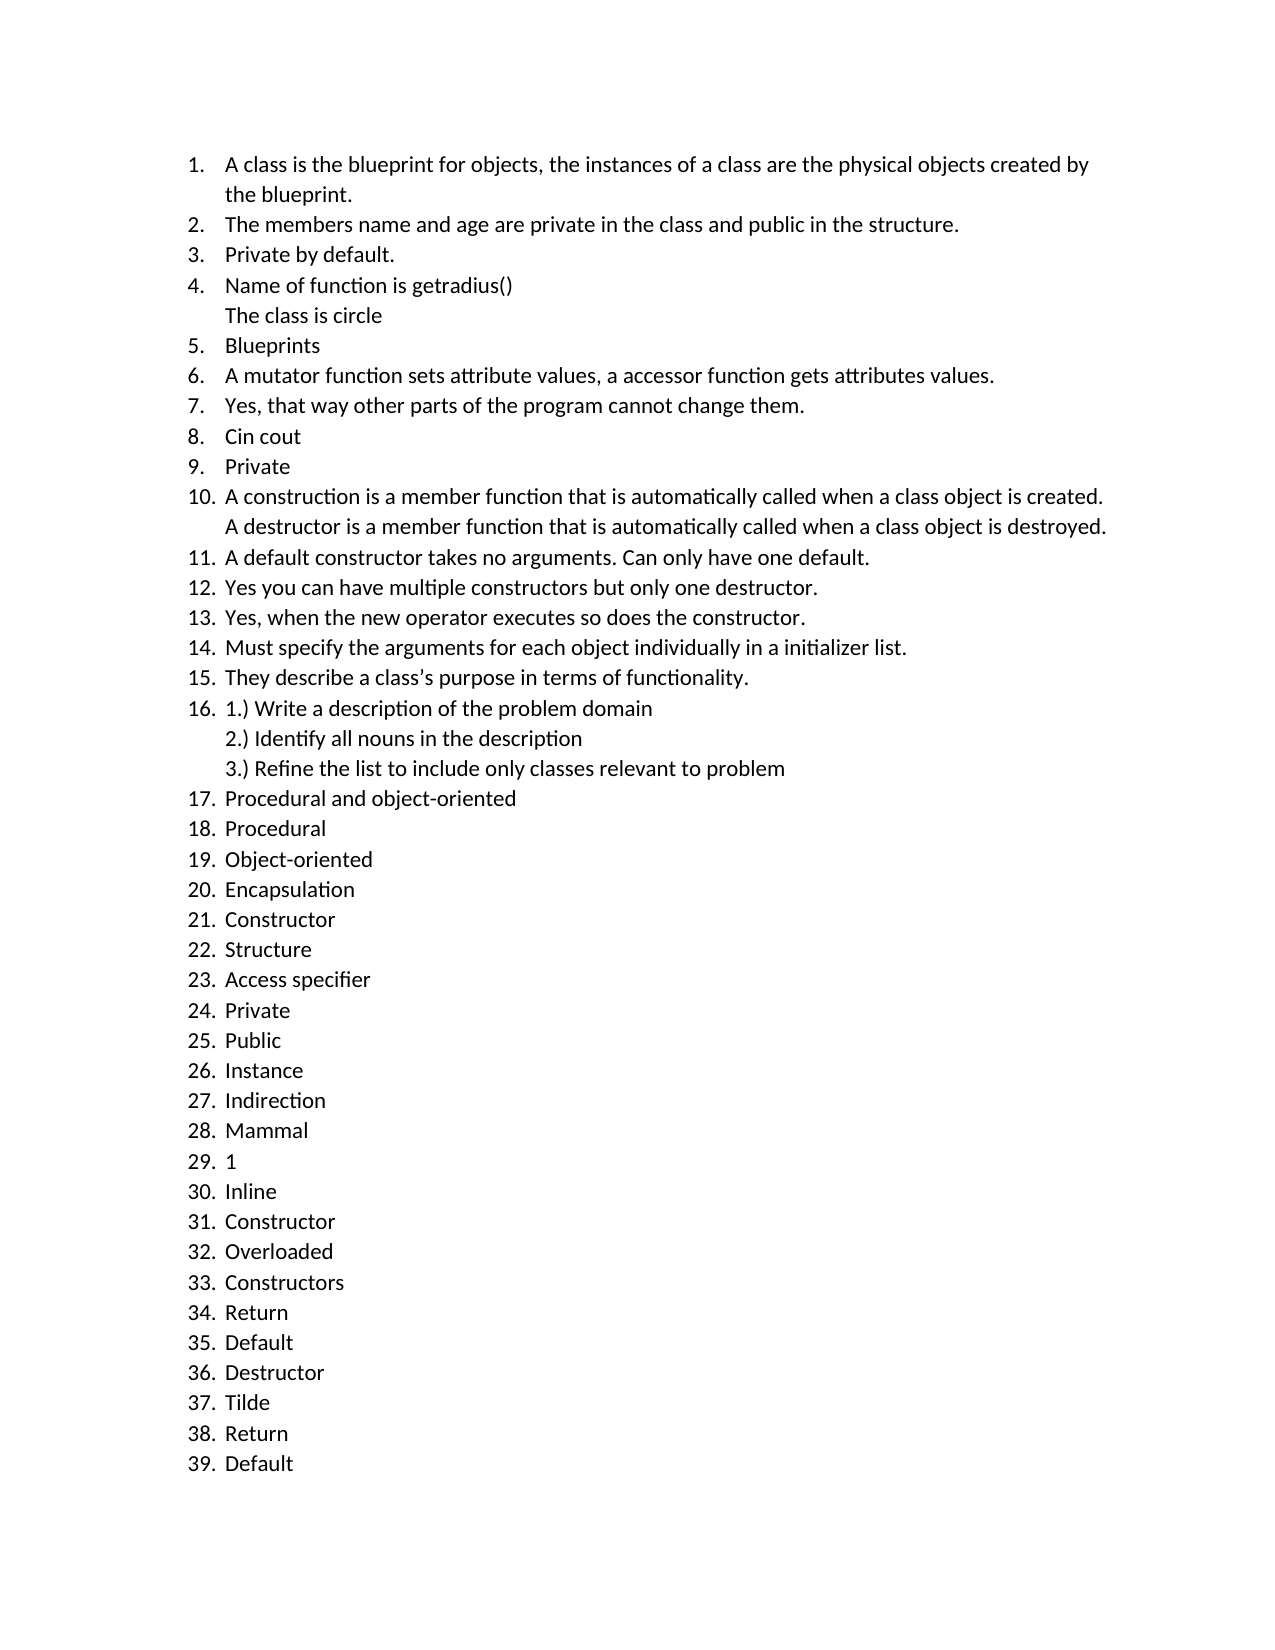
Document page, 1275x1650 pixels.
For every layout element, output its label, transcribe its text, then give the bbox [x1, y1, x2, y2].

list Mammal [187, 1117, 1125, 1145]
list A default constructor takes no arguments. Can only have one default. [187, 543, 1125, 571]
list Public [187, 1026, 1125, 1054]
list 2.) Identify all nouns in the description [225, 724, 1125, 752]
list Return [187, 1419, 1125, 1447]
list Procedural [187, 814, 1125, 843]
list Instance [187, 1056, 1125, 1084]
list A mutator function sets attribute values, a accessor function gets attributes values. [187, 361, 1125, 389]
list Destructor [187, 1358, 1125, 1386]
list Indirection [187, 1086, 1125, 1114]
list Constructors [187, 1268, 1125, 1296]
list Yes you can have multiple constructors but only one destructor. [187, 573, 1125, 601]
list Overloaded [187, 1237, 1125, 1266]
list Object-oriented [187, 845, 1125, 873]
list Yes, that way other parts of the program cannot change them. [187, 392, 1125, 420]
list They describe a class’s purpose in terms of functionality. [187, 663, 1125, 692]
list Cin cout [187, 422, 1125, 450]
list Access specifier [187, 966, 1125, 994]
list 3.) Refine the list to include only classes relevant to problem [225, 754, 1125, 782]
list A construction is a member function that is automatically called when a class object is created. [187, 482, 1125, 510]
list Encapsulation [187, 875, 1125, 903]
list Constructor [187, 1207, 1125, 1235]
list 1.) Write a description of the problem domain [187, 694, 1125, 722]
list A destructor is a member function that is automatically called when a class object is destroyed. [225, 512, 1125, 541]
list Return [187, 1298, 1125, 1326]
list Private [187, 452, 1125, 480]
list Blueprints [187, 331, 1125, 359]
list Must specify the arguments for each object individually in a initializer list. [187, 633, 1125, 661]
list A class is the blueprint for objects, the instances of a class are the physical objects created by the blueprint. [187, 150, 1125, 208]
list Name of function is getradius() [187, 271, 1125, 299]
list The class is circle [225, 301, 1125, 329]
list Procedural and object-oriented [187, 784, 1125, 812]
list 1 [187, 1147, 1125, 1175]
list Yes, when the new operator executes so does the constructor. [187, 603, 1125, 631]
list Tilde [187, 1388, 1125, 1417]
list Private [187, 996, 1125, 1024]
list Inline [187, 1177, 1125, 1205]
list Constructor [187, 905, 1125, 933]
list Default [187, 1328, 1125, 1356]
list Structure [187, 935, 1125, 963]
list Default [187, 1449, 1125, 1477]
list Private by default. [187, 241, 1125, 269]
list The members name and age are private in the class and public in the structure. [187, 210, 1125, 238]
